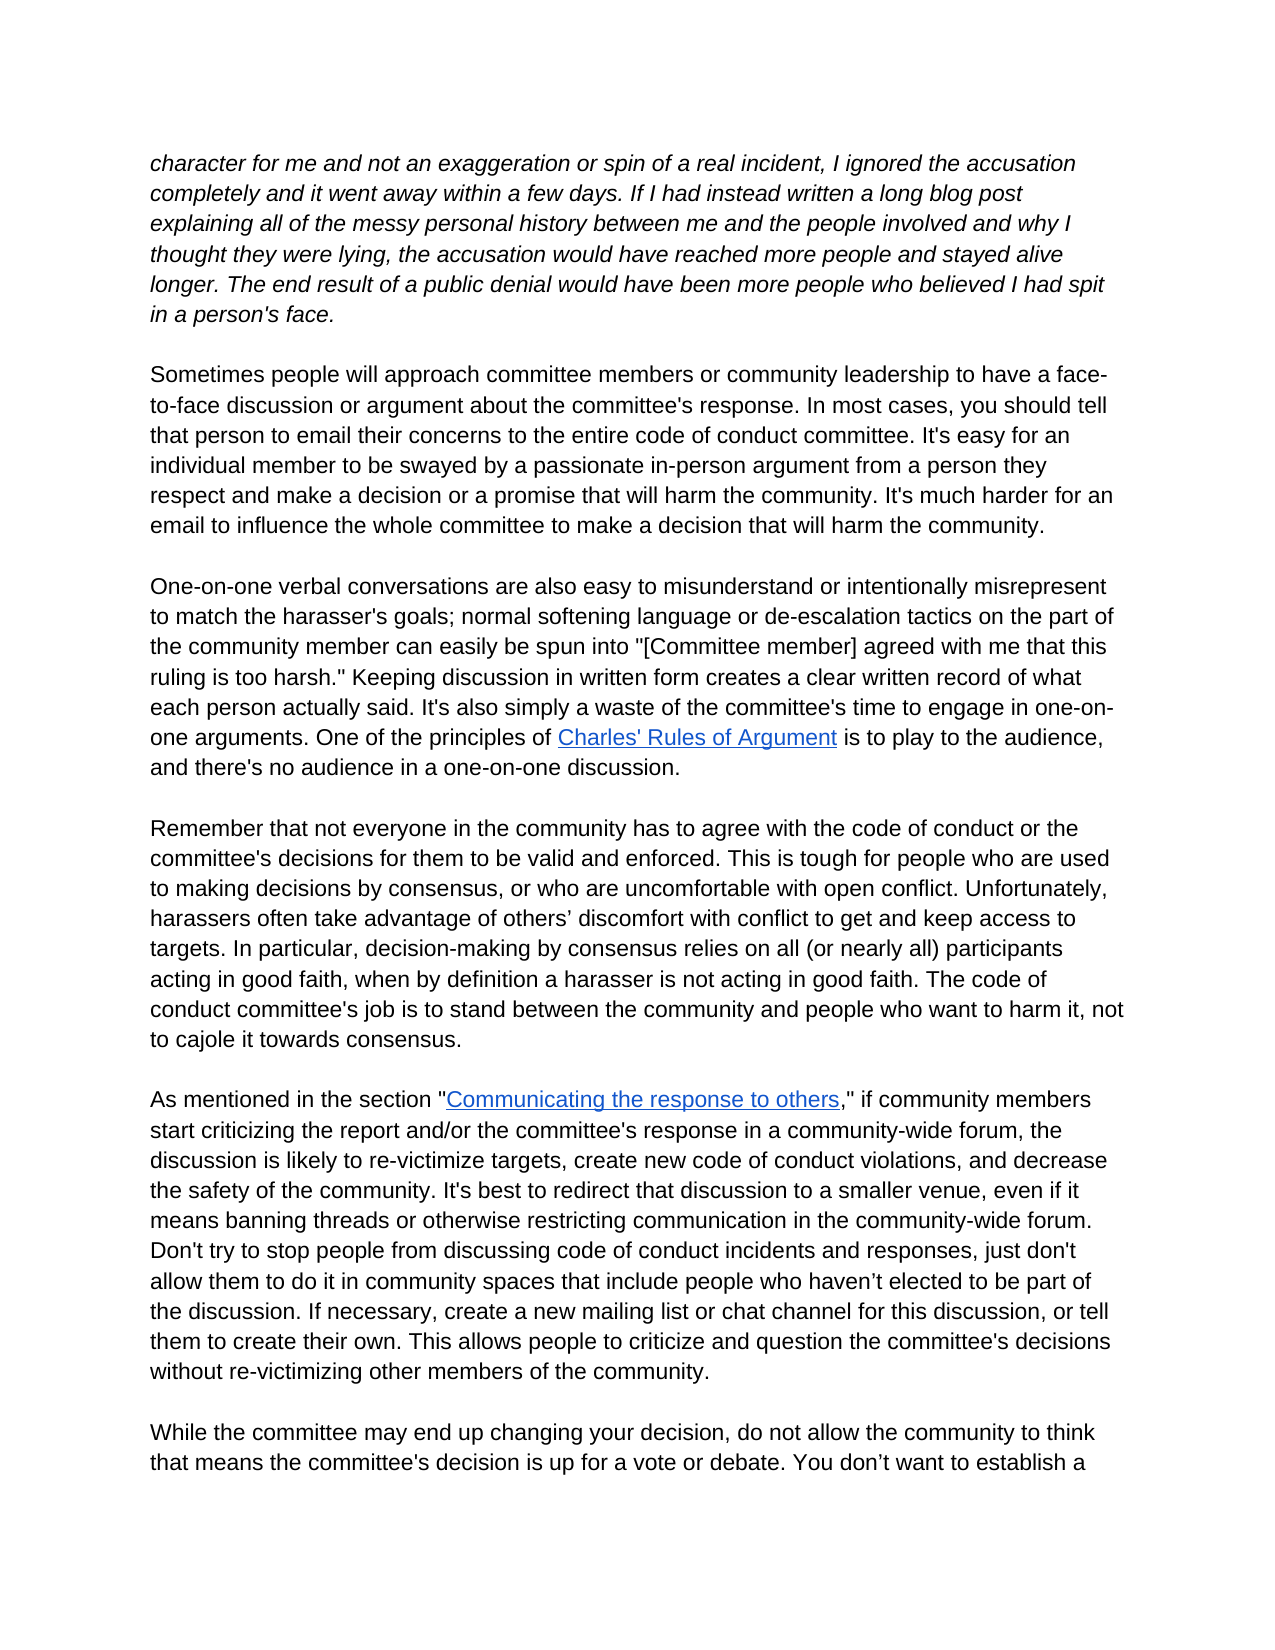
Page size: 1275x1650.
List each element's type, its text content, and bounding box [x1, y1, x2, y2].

text Remember that not everyone in the community has to agree with the code of conduct or the committee's decisions for them to be valid and enforced. This is tough for people who are used to making decisions by consensus, or who are uncomfortable with open conflict. Unfortunately, harassers often take advantage of others’ discomfort with conflict to get and keep access to targets. In particular, decision-making by consensus relies on all (or nearly all) participants acting in good faith, when by definition a harasser is not acting in good faith. The code of conduct committee's job is to stand between the community and people who want to harm it, not to cajole it towards consensus. [150, 814, 1125, 1052]
text As mentioned in the section "Communicating the response to others," if community members start criticizing the report and/or the committee's response in a community-wide forum, the discussion is likely to re-victimize targets, create new code of conduct violations, and decrease the safety of the community. It's best to redirect that discussion to a smaller venue, even if it means banning threads or otherwise restricting communication in the community-wide forum. Don't try to stop people from discussing code of conduct incidents and responses, just don't allow them to do it in community spaces that include people who haven’t elected to be part of the discussion. If necessary, create a new mailing list or chat channel for this discussion, or tell them to create their own. This allows people to criticize and question the committee's decisions without re-victimizing other members of the community. [150, 1086, 1125, 1385]
text One-on-one verbal conversations are also easy to misunderstand or intentionally misrepresent to match the harasser's goals; normal softening language or de-escalation tactics on the part of the community member can easily be spun into "[Committee member] agreed with me that this ruling is too harsh." Keeping discussion in written form creates a clear written record of what each person actually said. It's also simply a waste of the committee's time to engage in one-on-one arguments. One of the principles of Charles' Rules of Argument is to play to the audience, and there's no audience in a one-on-one discussion. [150, 573, 1125, 781]
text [150, 1419, 1125, 1475]
text Sometimes people will approach committee members or community leadership to have a face-to-face discussion or argument about the committee's response. In most cases, you should tell that person to email their concerns to the entire code of conduct committee. It's easy for an individual member to be swayed by a passionate in-person argument from a person they respect and make a decision or a promise that will harm the community. It's much harder for an email to influence the whole committee to make a decision that will harm the community. [150, 361, 1125, 539]
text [150, 150, 1125, 327]
